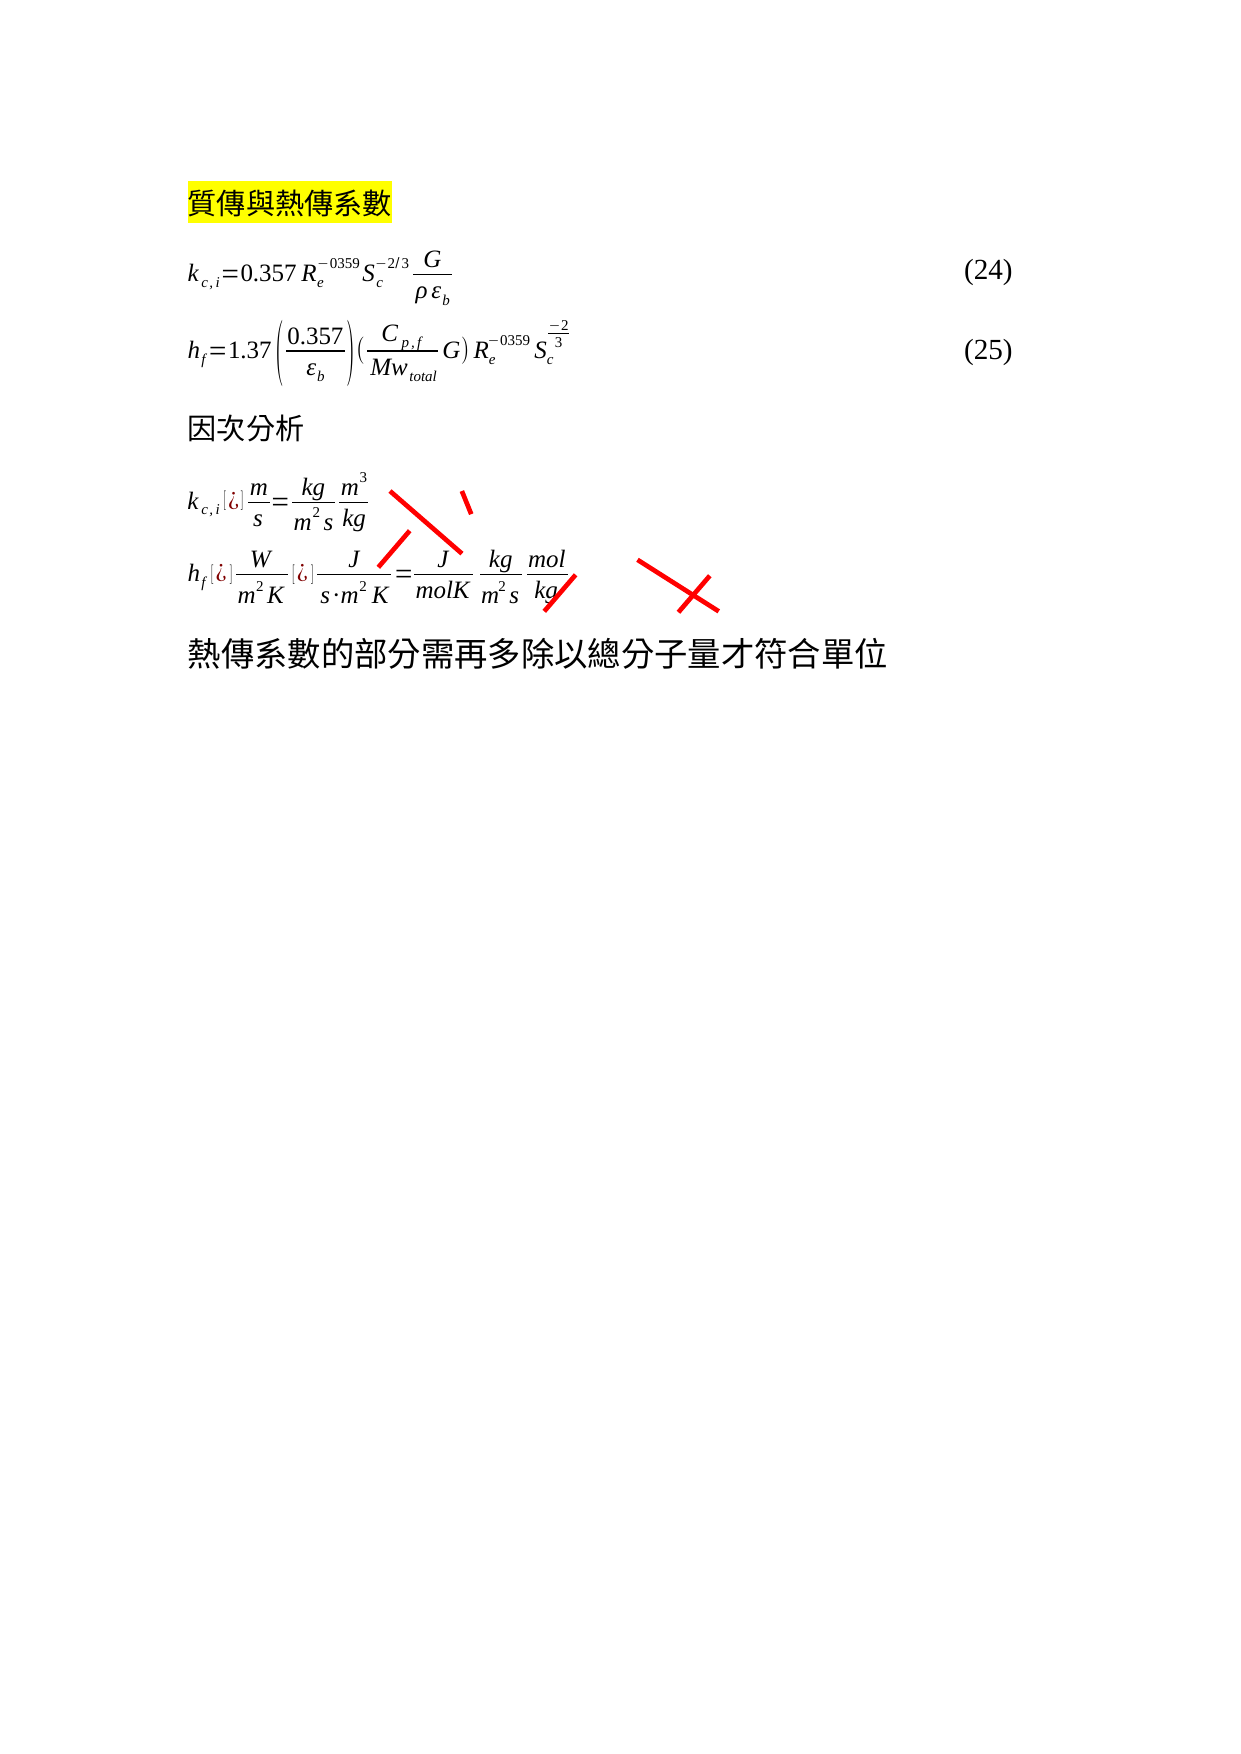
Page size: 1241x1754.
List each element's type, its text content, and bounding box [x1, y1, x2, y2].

text 質傳與熱傳系數 [187, 164, 1053, 239]
text (24) [187, 239, 1053, 314]
text (25) [187, 314, 1053, 389]
text 熱傳系數的部分需再多除以總分子量才符合單位 [187, 614, 1053, 689]
text 因次分析 [187, 389, 1053, 464]
